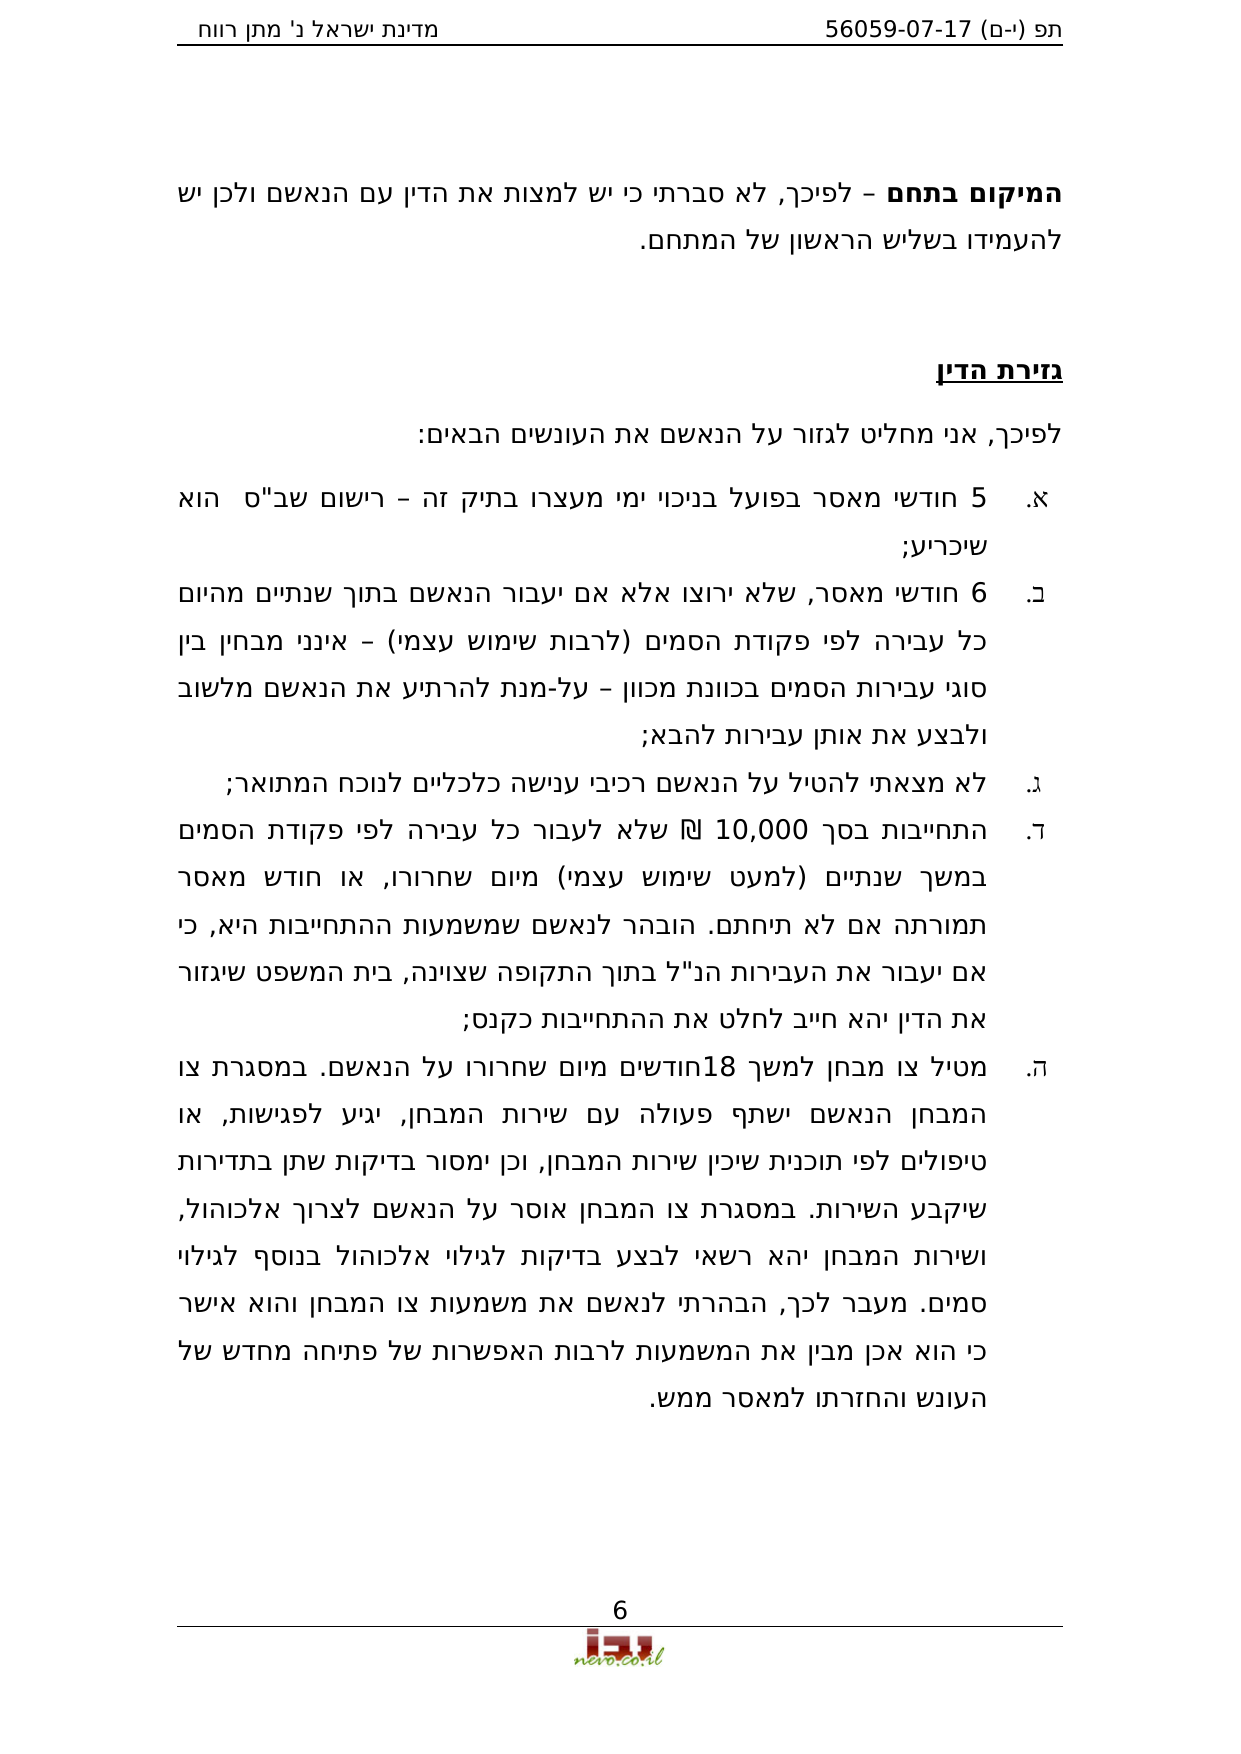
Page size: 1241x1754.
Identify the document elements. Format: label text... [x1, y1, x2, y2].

list מטיל צו מבחן למשך 18חודשים מיום שחרורו על הנאשם. במסגרת צו המבחן הנאשם ישתף פעולה עם שירות המבחן, יגיע לפגישות, או טיפולים לפי תוכנית שיכין שירות המבחן, וכן ימסור בדיקות שתן בתדירות שיקבע השירות. במסגרת צו המבחן אוסר על הנאשם לצרוך אלכוהול, ושירות המבחן יהא רשאי לבצע בדיקות לגילוי אלכוהול בנוסף לגילוי סמים. מעבר לכך, הבהרתי לנאשם את משמעות צו המבחן והוא אישר כי הוא אכן מבין את המשמעות לרבות האפשרות של פתיחה מחדש של העונש והחזרתו למאסר ממש. [177, 1051, 1026, 1414]
list 6 חודשי מאסר, שלא ירוצו אלא אם יעבור הנאשם בתוך שנתיים מהיום כל עבירה לפי פקודת הסמים (לרבות שימוש עצמי) – אינני מבחין בין סוגי עבירות הסמים בכוונת מכוון – על-מנת להרתיע את הנאשם מלשוב ולבצע את אותן עבירות להבא; [177, 577, 1026, 751]
text גזירת הדין [177, 354, 1063, 386]
list 5 חודשי מאסר בפועל בניכוי ימי מעצרו בתיק זה – רישום שב"ס הוא שיכריע; [177, 482, 1026, 562]
list התחייבות בסך 10,000 ₪ שלא לעבור כל עבירה לפי פקודת הסמים במשך שנתיים (למעט שימוש עצמי) מיום שחרורו, או חודש מאסר תמורתה אם לא תיחתם. הובהר לנאשם שמשמעות ההתחייבות היא, כי אם יעבור את העבירות הנ"ל בתוך התקופה שצוינה, בית המשפט שיגזור את הדין יהא חייב לחלט את ההתחייבות כקנס; [177, 814, 1026, 1035]
text לפיכך, אני מחליט לגזור על הנאשם את העונשים הבאים: [177, 418, 1063, 450]
picture [574, 1628, 666, 1667]
text המיקום בתחם – לפיכך, לא סברתי כי יש למצות את הדין עם הנאשם ולכן יש להעמידו בשליש הראשון של המתחם. [177, 177, 1063, 256]
list לא מצאתי להטיל על הנאשם רכיבי ענישה כלכליים לנוכח המתואר; [177, 767, 1026, 798]
